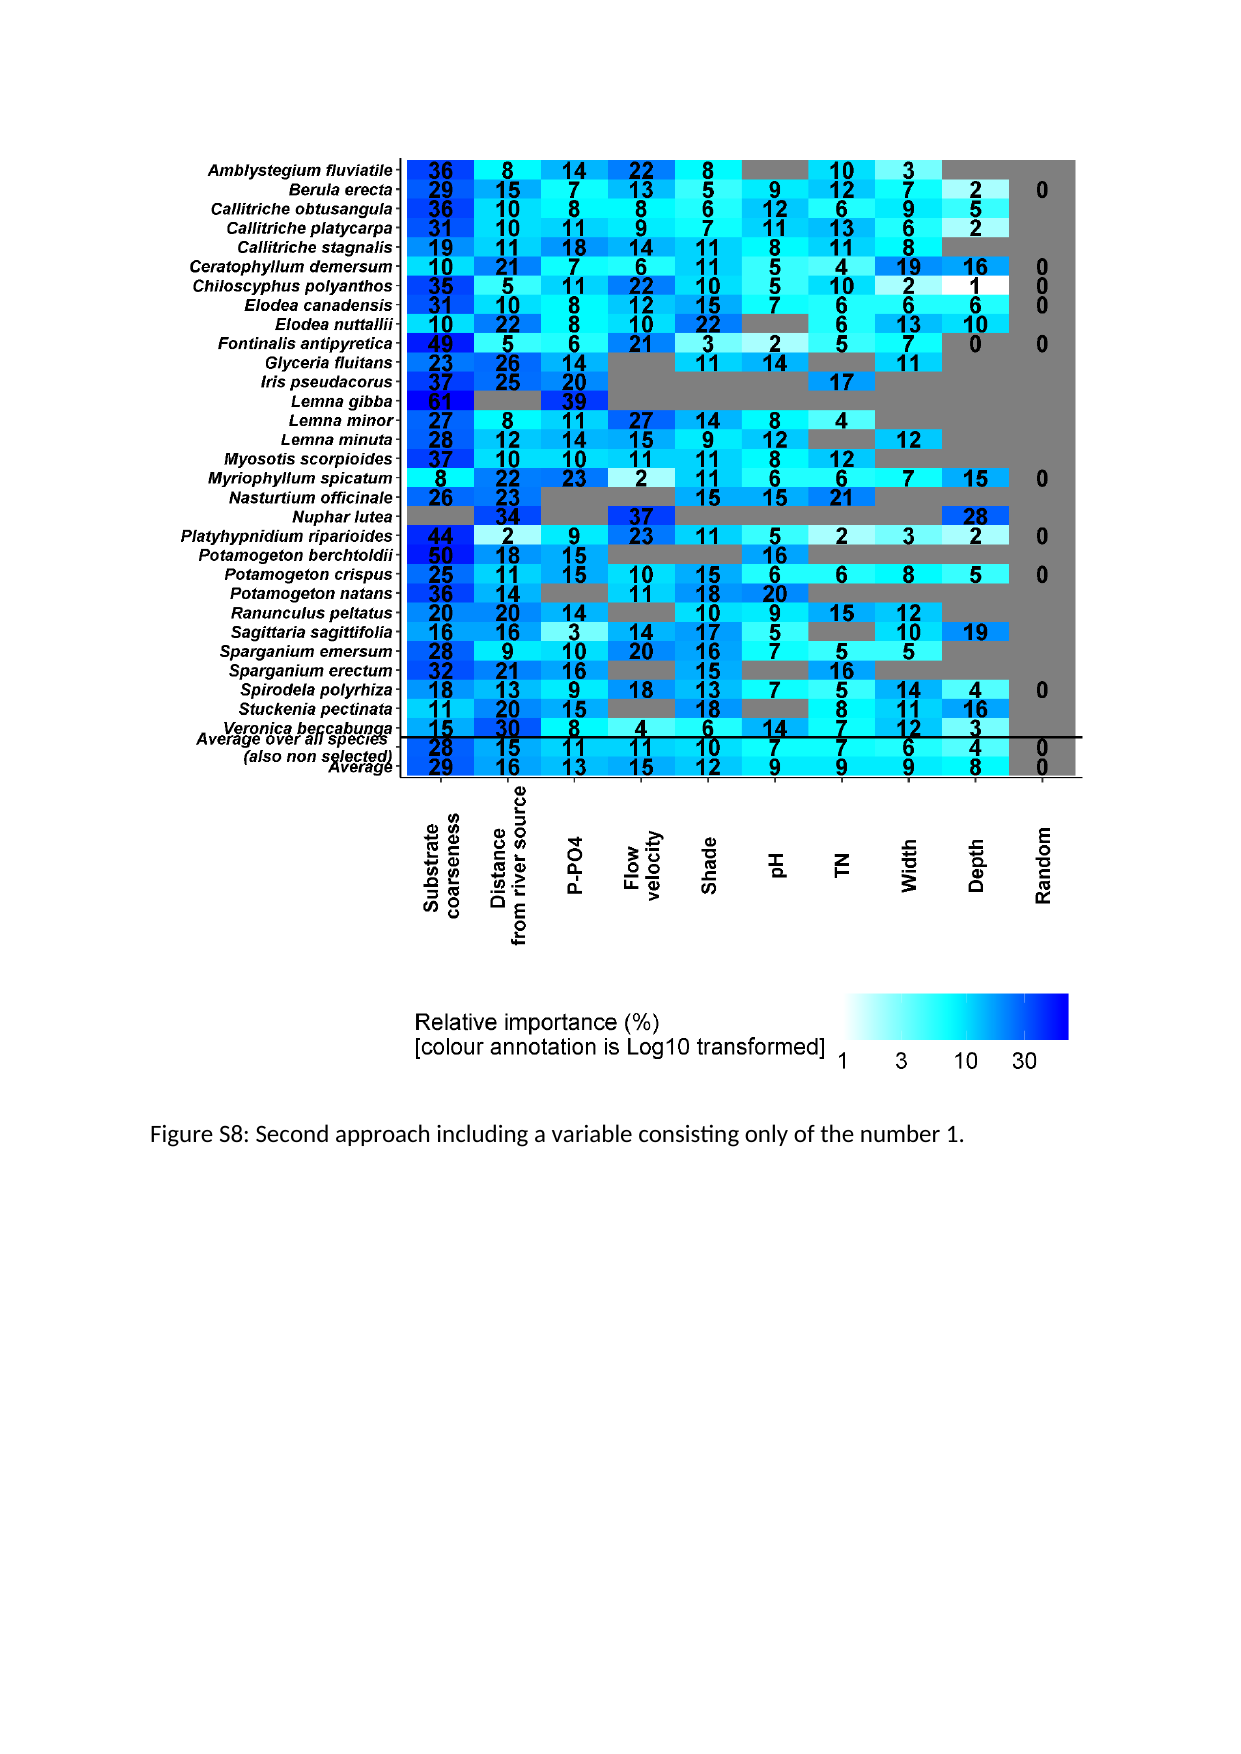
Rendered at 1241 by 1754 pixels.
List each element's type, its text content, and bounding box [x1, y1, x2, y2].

picture [150, 150, 1091, 1091]
text Figure S8: Second approach including a variable consisting only of the number 1. [150, 1118, 1090, 1149]
